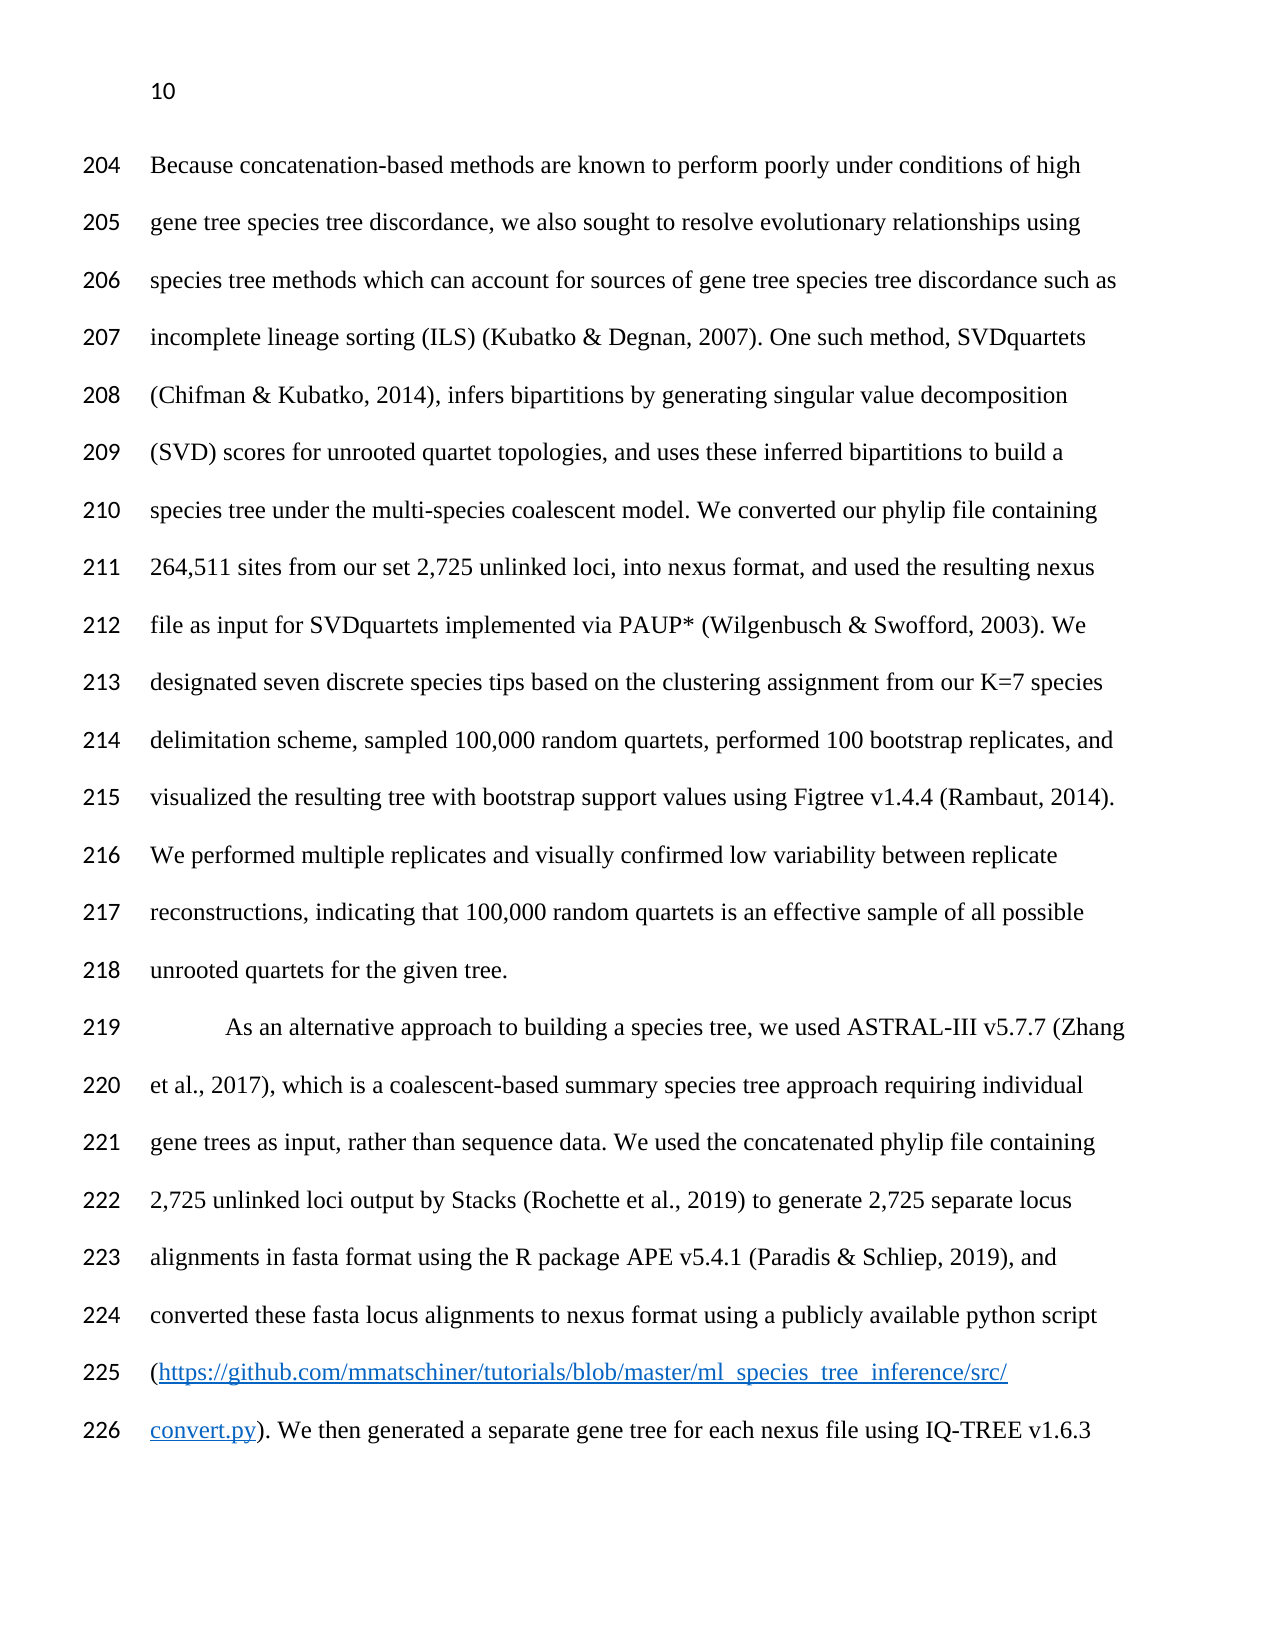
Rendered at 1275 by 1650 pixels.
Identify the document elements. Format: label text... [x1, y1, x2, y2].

text Because concatenation-based methods are known to perform poorly under conditions of high gene tree species tree discordance, we also sought to resolve evolutionary relationships using species tree methods which can account for sources of gene tree species tree discordance such as incomplete lineage sorting (ILS) (Kubatko & Degnan, 2007). One such method, SVDquartets (Chifman & Kubatko, 2014), infers bipartitions by generating singular value decomposition (SVD) scores for unrooted quartet topologies, and uses these inferred bipartitions to build a species tree under the multi-species coalescent model. We converted our phylip file containing 264,511 sites from our set 2,725 unlinked loci, into nexus format, and used the resulting nexus file as input for SVDquartets implemented via PAUP* (Wilgenbusch & Swofford, 2003). We designated seven discrete species tips based on the clustering assignment from our K=7 species delimitation scheme, sampled 100,000 random quartets, performed 100 bootstrap replicates, and visualized the resulting tree with bootstrap support values using Figtree v1.4.4 (Rambaut, 2014). We performed multiple replicates and visually confirmed low variability between replicate reconstructions, indicating that 100,000 random quartets is an effective sample of all possible unrooted quartets for the given tree. [150, 150, 1125, 984]
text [150, 1012, 1125, 1444]
